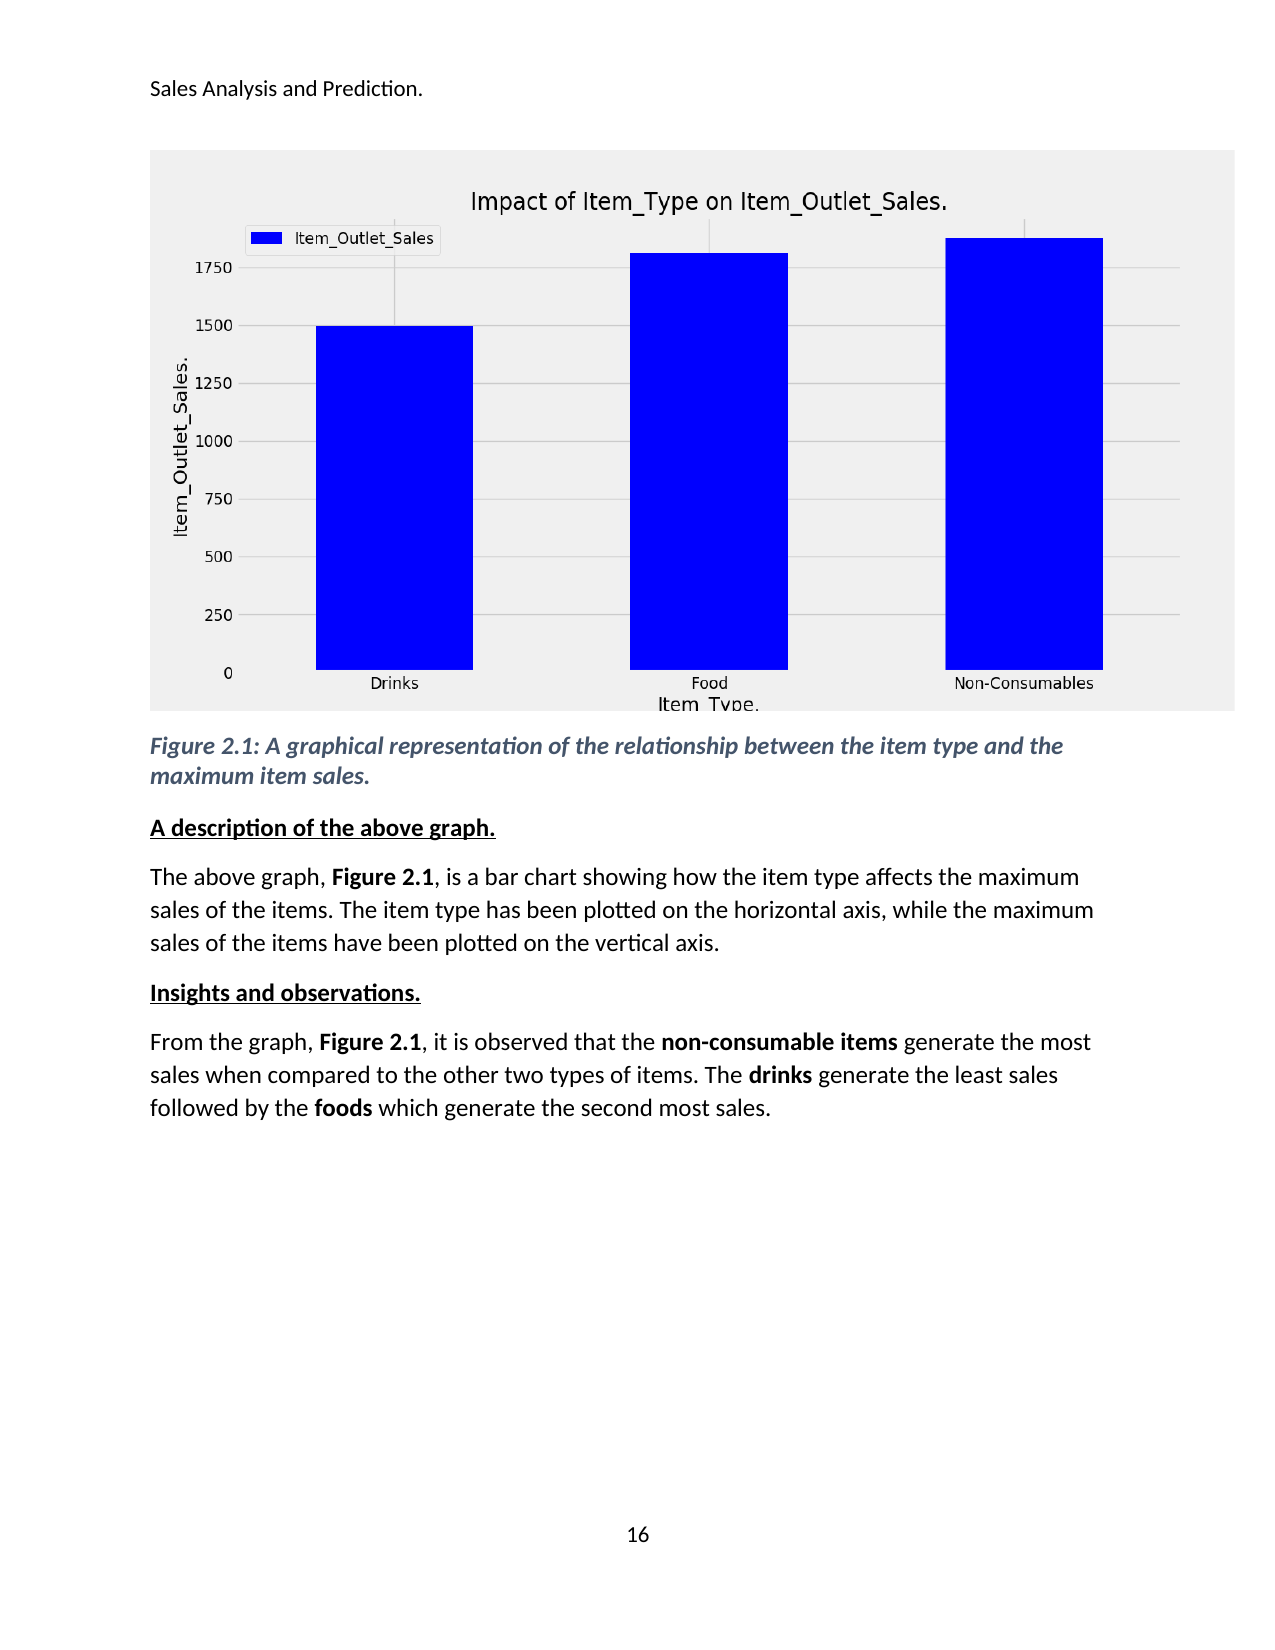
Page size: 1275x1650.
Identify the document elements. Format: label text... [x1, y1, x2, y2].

picture [150, 150, 1235, 711]
text A description of the above graph. [150, 812, 1125, 842]
text Figure 2.1: A graphical representation of the relationship between the item type and the maximum item sales. [150, 730, 1125, 791]
text The above graph, Figure 2.1, is a bar chart showing how the item type affects the maximum sales of the items. The item type has been plotted on the horizontal axis, while the maximum sales of the items have been plotted on the vertical axis. [150, 861, 1125, 958]
text From the graph, Figure 2.1, it is observed that the non-consumable items generate the most sales when compared to the other two types of items. The drinks generate the least sales followed by the foods which generate the second most sales. [150, 1026, 1125, 1123]
text Insights and observations. [150, 977, 1125, 1007]
